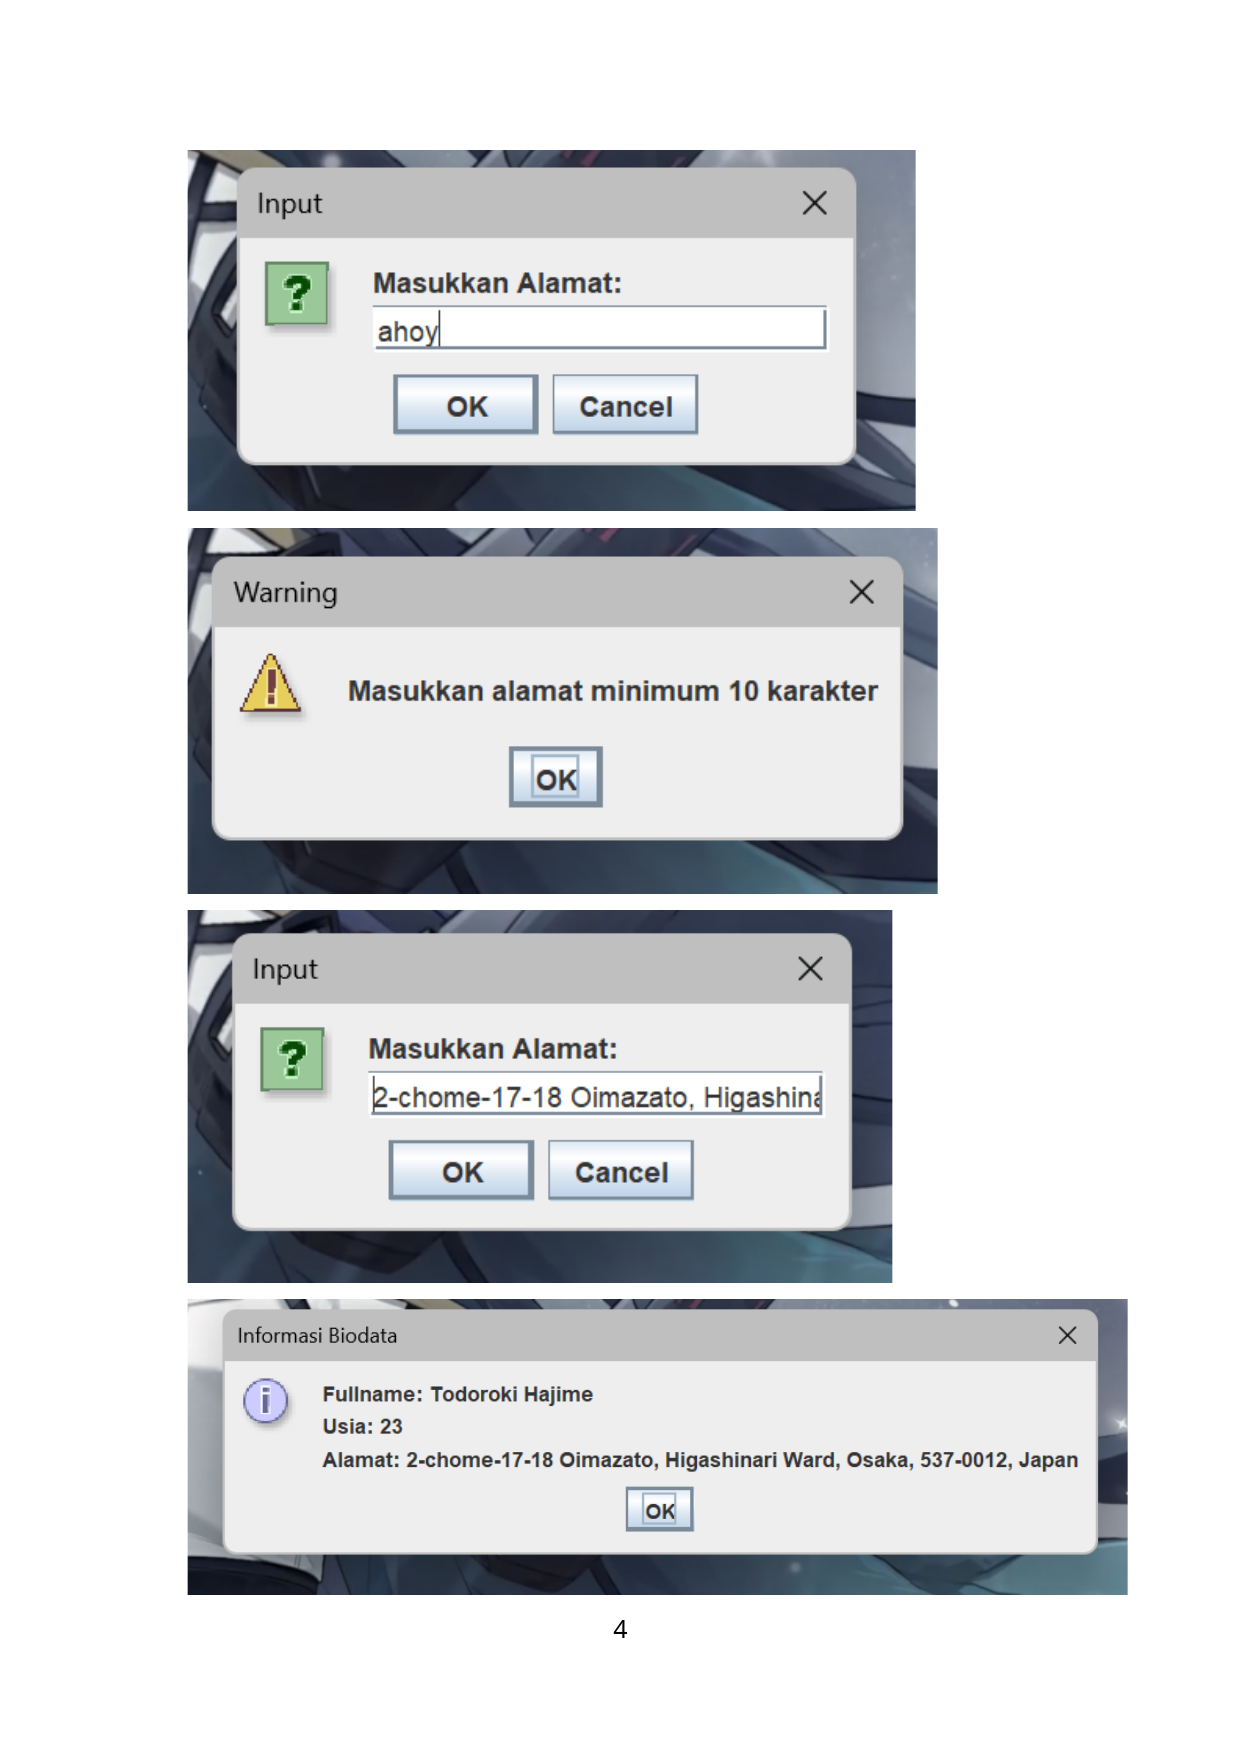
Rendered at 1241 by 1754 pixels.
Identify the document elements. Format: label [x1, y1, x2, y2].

picture [187, 150, 916, 511]
picture [187, 910, 893, 1283]
picture [187, 1299, 1128, 1595]
picture [187, 528, 938, 894]
